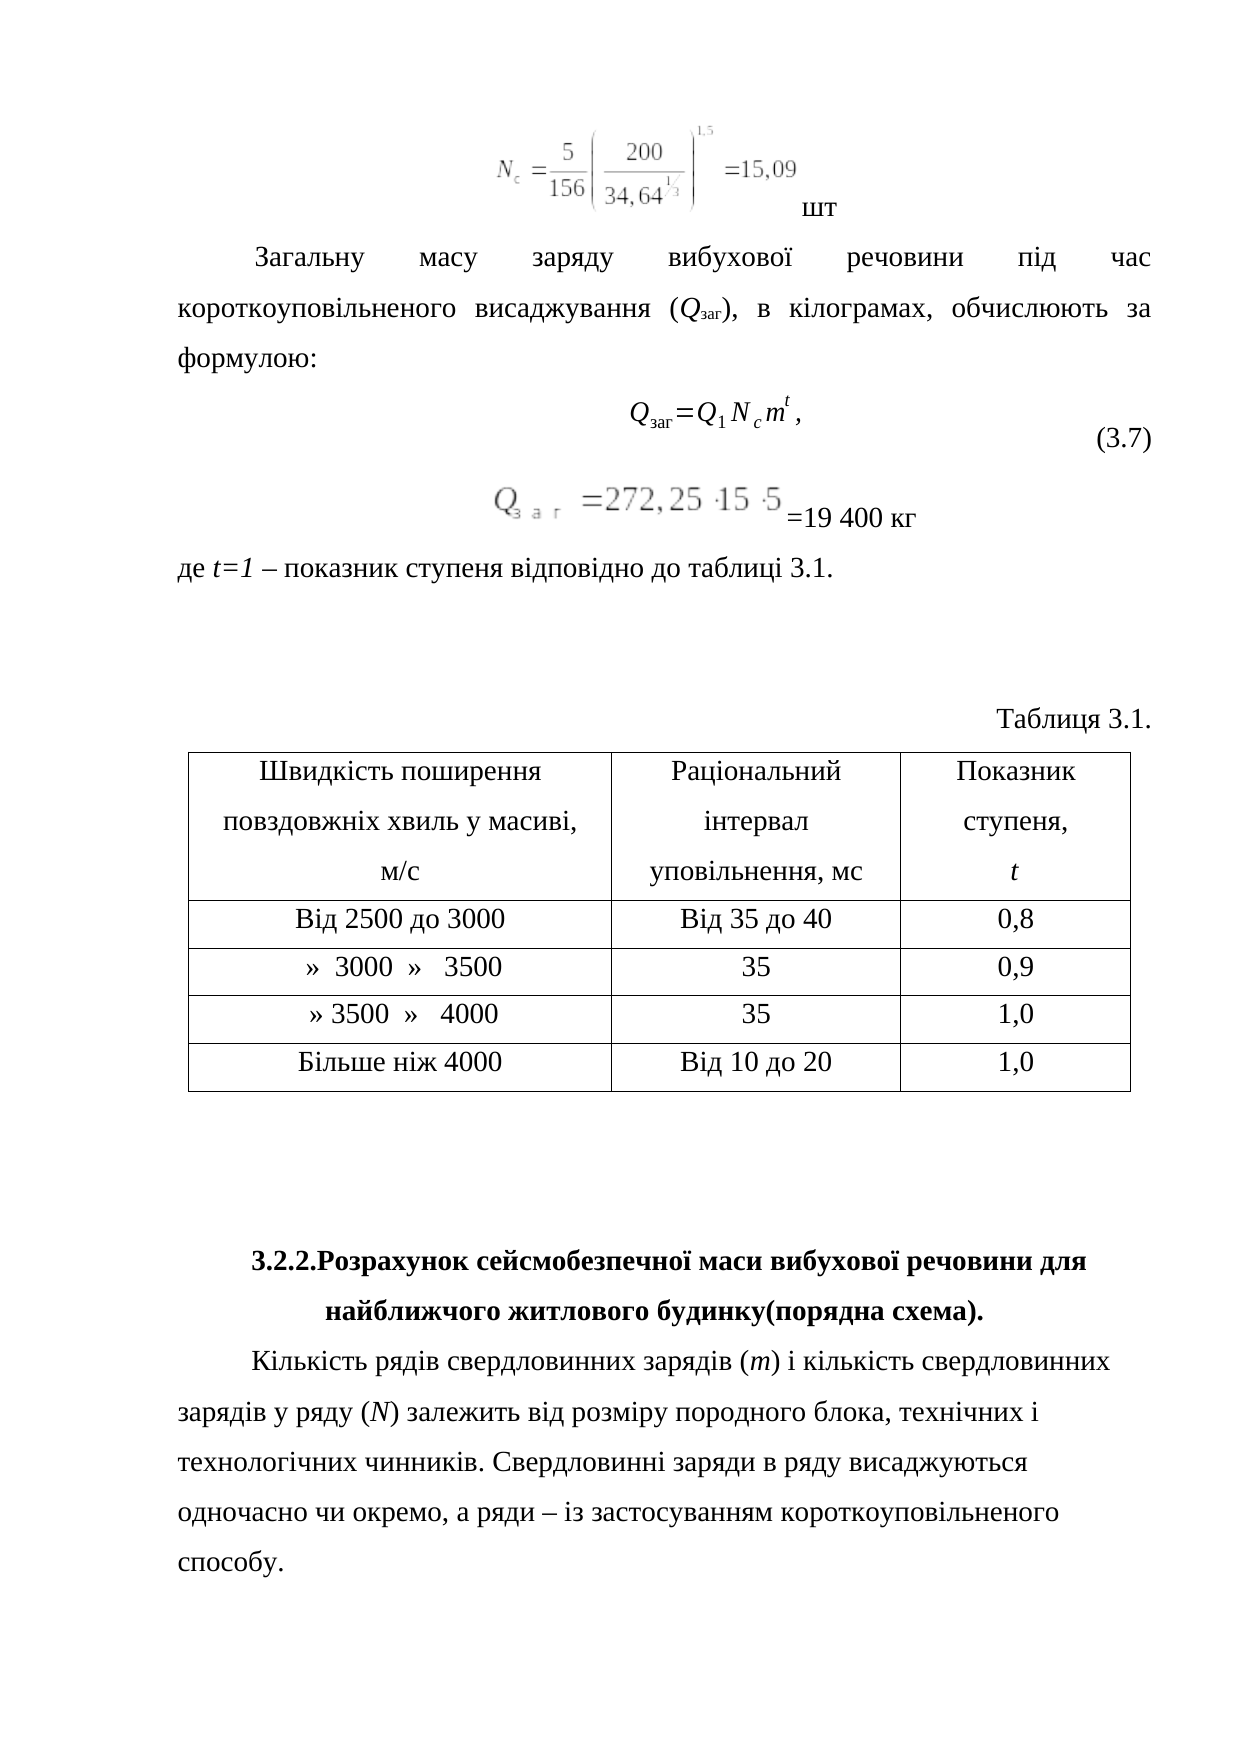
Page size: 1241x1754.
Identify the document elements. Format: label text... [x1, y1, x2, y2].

table_cell 1,0 [901, 996, 1130, 1043]
table_header Швидкість поширення повздовжніх хвиль у масиві, м/с [189, 753, 611, 900]
text Таблиця 3.1. [177, 701, 1152, 735]
text 3.2.2.Розрахунок сейсмобезпечної маси вибухової речовини для найближчого житлового будинку(порядна схема). [251, 1243, 1152, 1327]
text Загальну масу заряду вибухової речовини під час короткоуповільненого висаджування (Qзаг), в кілограмах, обчислюють за формулою: [177, 239, 1152, 374]
table_cell Від 10 до 20 [612, 1044, 900, 1091]
table_cell Більше ніж 4000 [189, 1044, 611, 1091]
table_cell » 3000 » 3500 [189, 949, 611, 995]
text шт [177, 118, 1152, 223]
table_header Показник ступеня, t [901, 753, 1130, 900]
table_header Раціональний інтервал уповільнення, мс [612, 753, 900, 900]
text Кількість рядів свердловинних зарядів (m) і кількість свердловинних зарядів у ряду (N) залежить від розміру породного блока, технічних і технологічних чинників. Свердловинні заряди в ряду висаджуються одночасно чи окремо, а ряди – із застосуванням короткоуповільненого способу. [177, 1343, 1152, 1578]
table_cell 0,9 [901, 949, 1130, 995]
text де t=1 – показник ступеня відповідно до таблиці 3.1. [177, 550, 1152, 584]
text =19 400 кг [177, 477, 1152, 533]
table_cell 1,0 [901, 1044, 1130, 1091]
table_cell 35 [612, 996, 900, 1043]
table_cell 35 [612, 949, 900, 995]
table_cell Від 2500 до 3000 [189, 901, 611, 948]
table_cell » 3500 » 4000 [189, 996, 611, 1043]
table_cell Від 35 до 40 [612, 901, 900, 948]
table_cell 0,8 [901, 901, 1130, 948]
text (3.7) [177, 391, 1152, 453]
